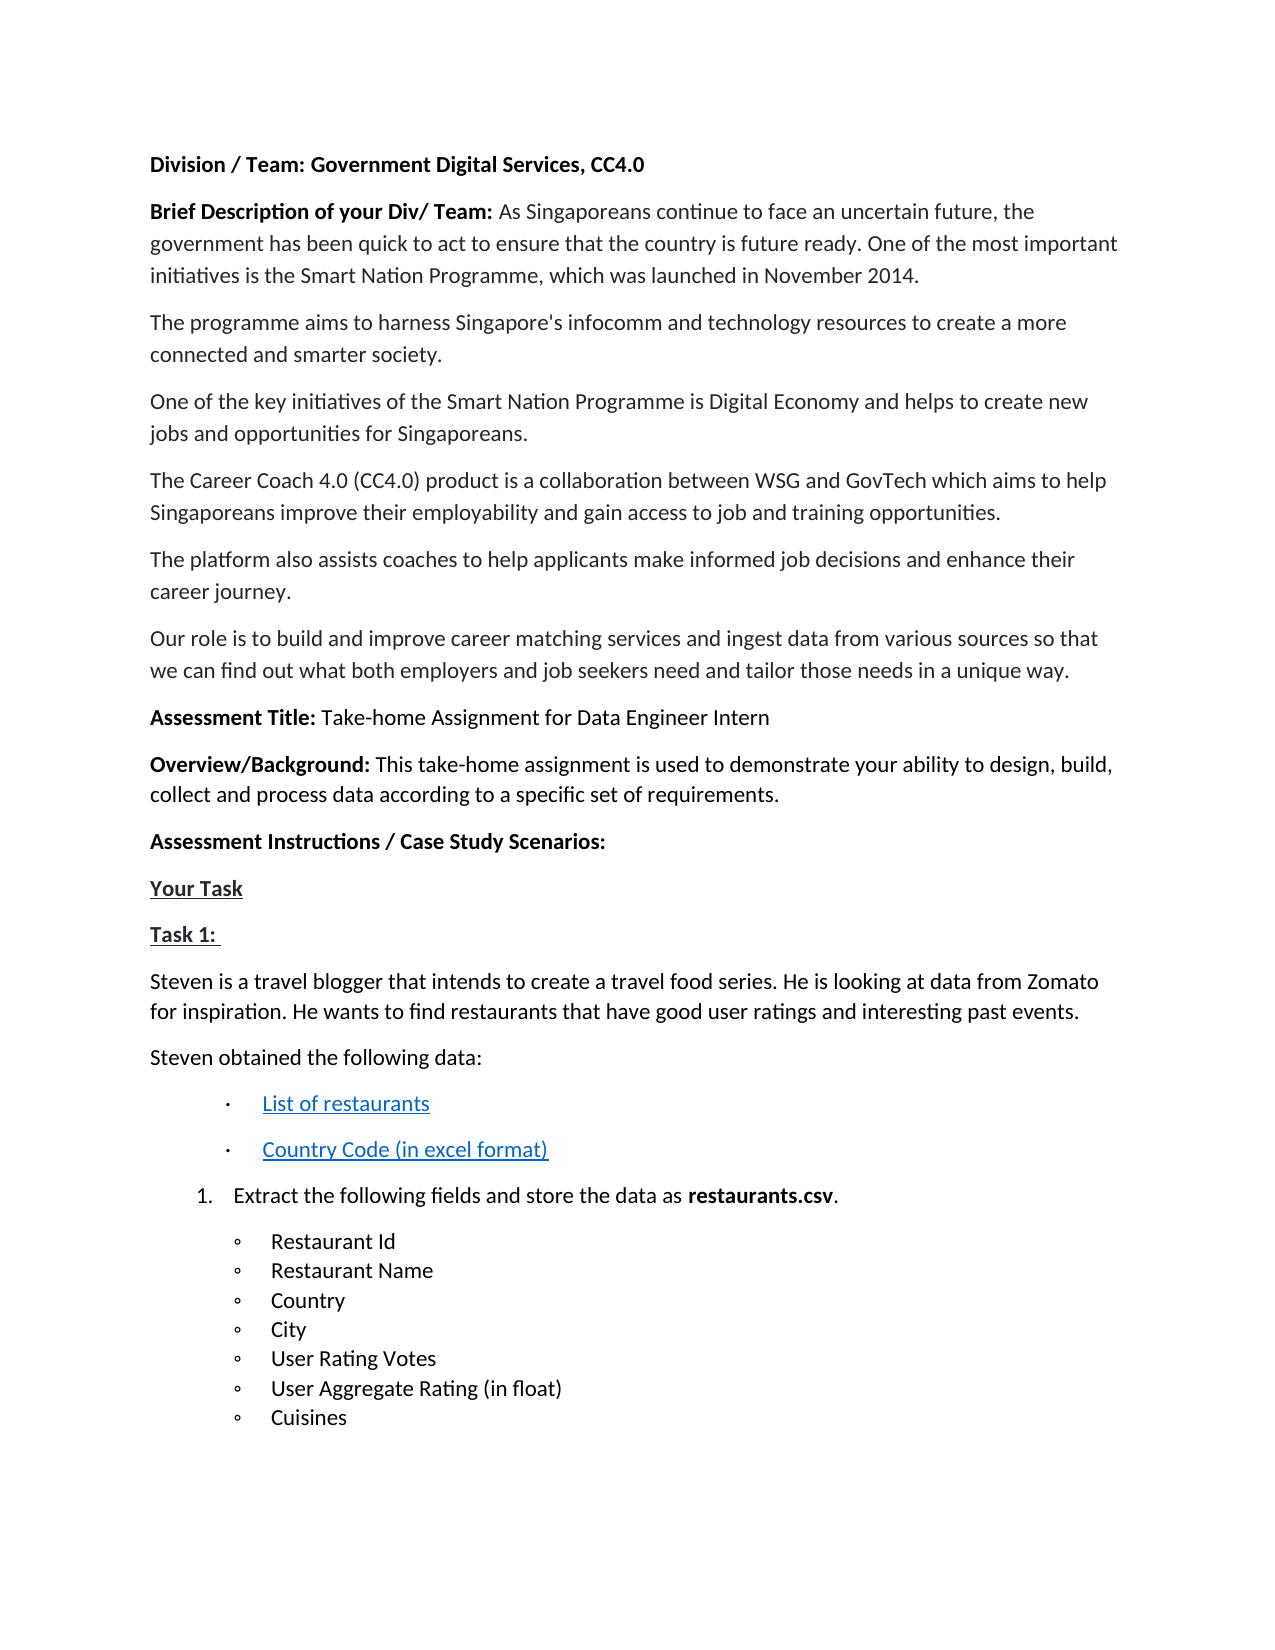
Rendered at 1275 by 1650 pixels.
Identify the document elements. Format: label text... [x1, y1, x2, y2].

text ◦ Country [233, 1286, 1125, 1314]
text ◦ Restaurant Name [233, 1256, 1125, 1284]
text Overview/Background: This take-home assignment is used to demonstrate your ability to design, build, collect and process data according to a specific set of requirements. [150, 750, 1125, 808]
text · List of restaurants [225, 1089, 1125, 1117]
text ◦ Cuisines [233, 1403, 1125, 1431]
text Brief Description of your Div/ Team: As Singaporeans continue to face an uncertain future, the government has been quick to act to ensure that the country is future ready. One of the most important initiatives is the Smart Nation Programme, which was launched in November 2014. [150, 197, 1125, 289]
text ◦ User Rating Votes [233, 1344, 1125, 1372]
text Assessment Title: Take-home Assignment for Data Engineer Intern [150, 703, 1125, 731]
text Division / Team: Government Digital Services, CC4.0 [150, 150, 1125, 178]
text Our role is to build and improve career matching services and ingest data from various sources so that we can find out what both employers and job seekers need and tailor those needs in a unique way. [150, 624, 1125, 684]
text Assessment Instructions / Case Study Scenarios: [150, 827, 1125, 855]
text ◦ City [233, 1315, 1125, 1343]
text Steven is a travel blogger that intends to create a travel food series. He is looking at data from Zomato for inspiration. He wants to find restaurants that have good user ratings and interesting past events. [150, 967, 1125, 1025]
text Steven obtained the following data: [150, 1043, 1125, 1071]
text ◦ Restaurant Id [233, 1227, 1125, 1255]
text The platform also assists coaches to help applicants make informed job decisions and enhance their career journey. [150, 545, 1125, 605]
text The Career Coach 4.0 (CC4.0) product is a collaboration between WSG and GovTech which aims to help Singaporeans improve their employability and gain access to job and training opportunities. [150, 466, 1125, 526]
text Task 1: [150, 921, 1125, 948]
text Your Task [150, 874, 1125, 902]
text One of the key initiatives of the Smart Nation Programme is Digital Economy and helps to create new jobs and opportunities for Singaporeans. [150, 387, 1125, 447]
text 1. Extract the following fields and store the data as restaurants.csv. [196, 1181, 1125, 1209]
text The programme aims to harness Singapore's infocomm and technology resources to create a more connected and smarter society. [150, 308, 1125, 368]
text · Country Code (in excel format) [225, 1135, 1125, 1163]
text ◦ User Aggregate Rating (in float) [233, 1374, 1125, 1402]
